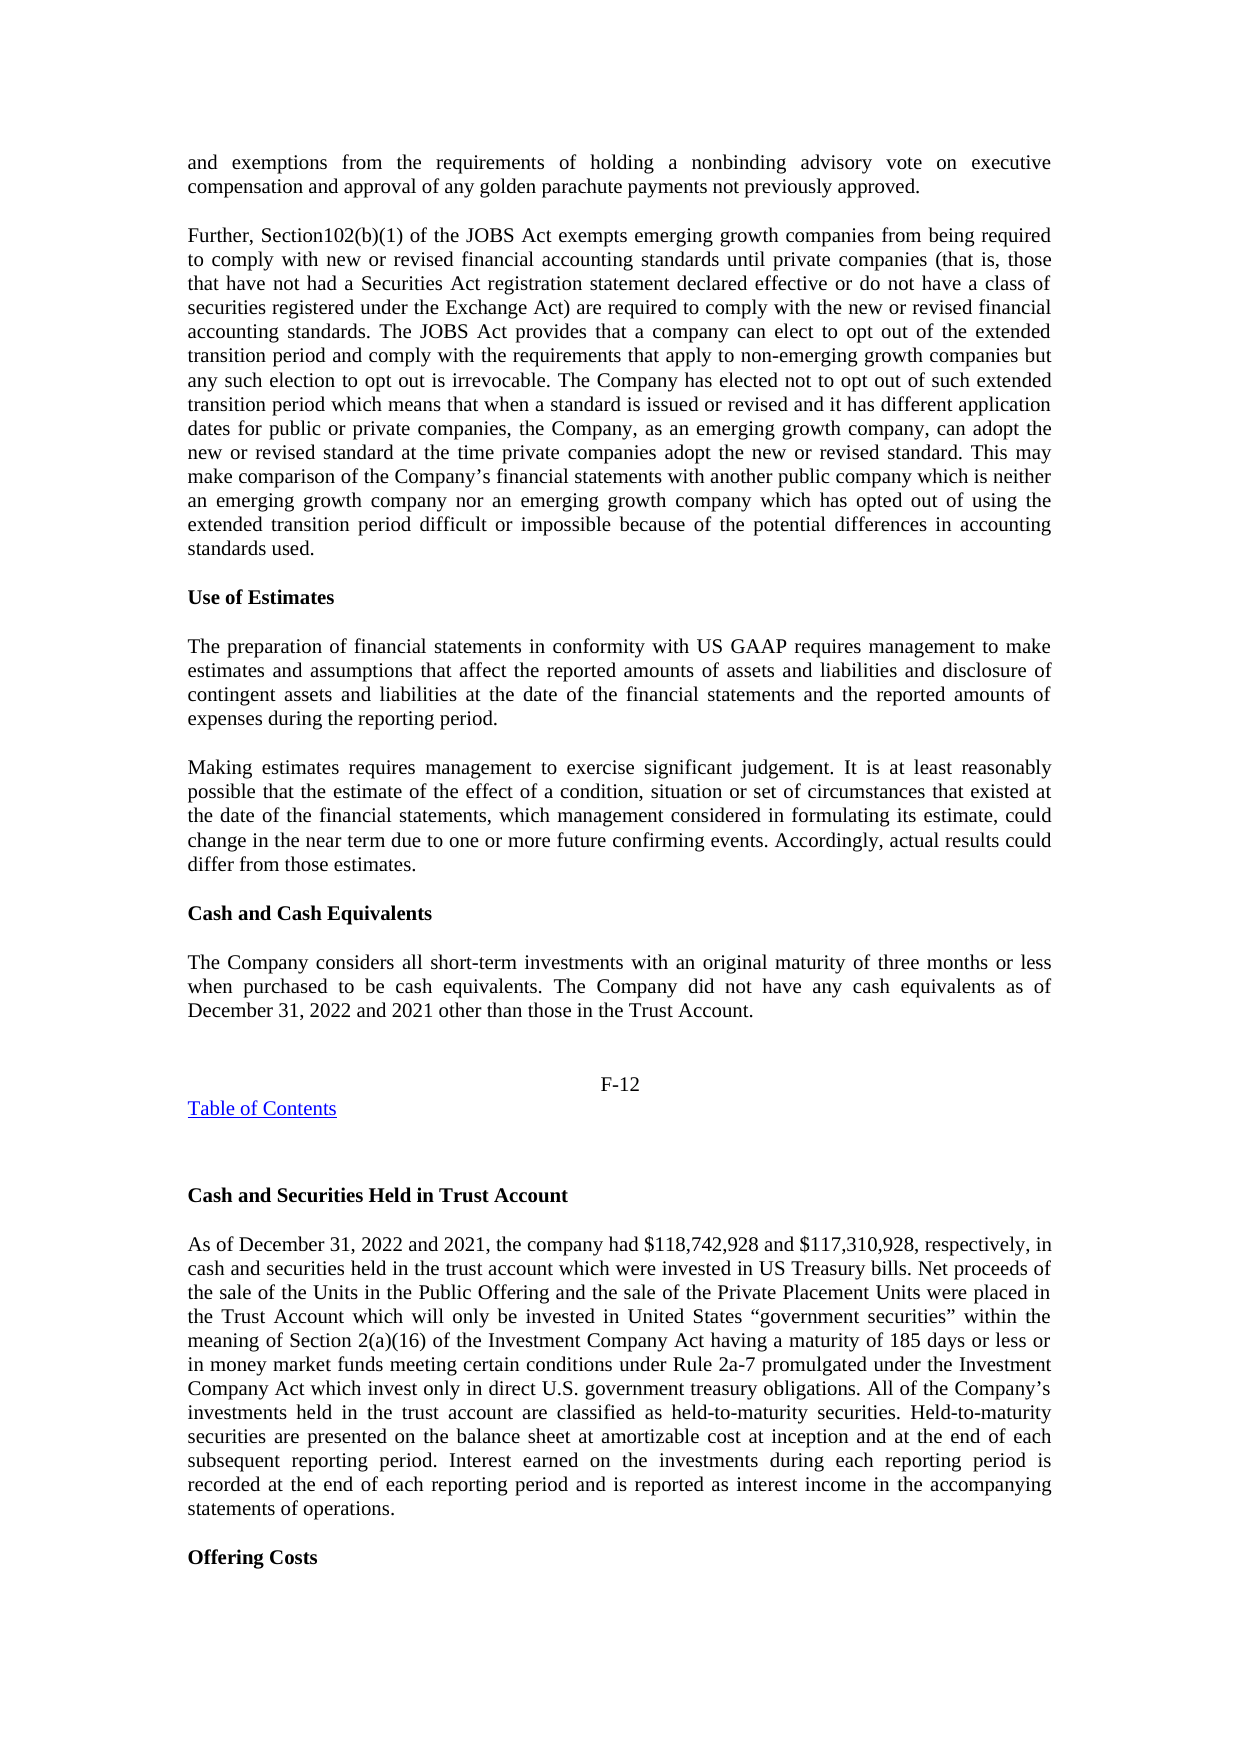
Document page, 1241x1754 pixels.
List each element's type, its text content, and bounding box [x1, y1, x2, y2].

text Making estimates requires management to exercise significant judgement. It is at least reasonably possible that the estimate of the effect of a condition, situation or set of circumstances that existed at the date of the financial statements, which management considered in formulating its estimate, could change in the near term due to one or more future confirming events. Accordingly, actual results could differ from those estimates. [187, 755, 1053, 876]
text Cash and Securities Held in Trust Account [187, 1182, 1053, 1207]
text The Company considers all short-term investments with an original maturity of three months or less when purchased to be cash equivalents. The Company did not have any cash equivalents as of December 31, 2022 and 2021 other than those in the Trust Account. [187, 950, 1053, 1022]
text Further, Section102(b)(1) of the JOBS Act exempts emerging growth companies from being required to comply with new or revised financial accounting standards until private companies (that is, those that have not had a Securities Act registration statement declared effective or do not have a class of securities registered under the Exchange Act) are required to comply with the new or revised financial accounting standards. The JOBS Act provides that a company can elect to opt out of the extended transition period and comply with the requirements that apply to non-emerging growth companies but any such election to opt out is irrevocable. The Company has elected not to opt out of such extended transition period which means that when a standard is issued or revised and it has different application dates for public or private companies, the Company, as an emerging growth company, can adopt the new or revised standard at the time private companies adopt the new or revised standard. This may make comparison of the Company’s financial statements with another public company which is neither an emerging growth company nor an emerging growth company which has opted out of using the extended transition period difficult or impossible because of the potential differences in accounting standards used. [187, 223, 1053, 560]
text Cash and Cash Equivalents [187, 901, 1053, 925]
text Offering Costs [187, 1545, 1053, 1569]
text F-12 [187, 1072, 1053, 1096]
text As of December 31, 2022 and 2021, the company had $118,742,928 and $117,310,928, respectively, in cash and securities held in the trust account which were invested in US Treasury bills. Net proceeds of the sale of the Units in the Public Offering and the sale of the Private Placement Units were placed in the Trust Account which will only be invested in United States “government securities” within the meaning of Section 2(a)(16) of the Investment Company Act having a maturity of 185 days or less or in money market funds meeting certain conditions under Rule 2a-7 promulgated under the Investment Company Act which invest only in direct U.S. government treasury obligations. All of the Company’s investments held in the trust account are classified as held-to-maturity securities. Held-to-maturity securities are presented on the balance sheet at amortizable cost at inception and at the end of each subsequent reporting period. Interest earned on the investments during each reporting period is recorded at the end of each reporting period and is reported as interest income in the accompanying statements of operations. [187, 1232, 1053, 1520]
text Use of Estimates [187, 585, 1053, 609]
text Table of Contents [187, 1096, 1053, 1120]
text The preparation of financial statements in conformity with US GAAP requires management to make estimates and assumptions that affect the reported amounts of assets and liabilities and disclosure of contingent assets and liabilities at the date of the financial statements and the reported amounts of expenses during the reporting period. [187, 634, 1053, 730]
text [187, 150, 1053, 198]
